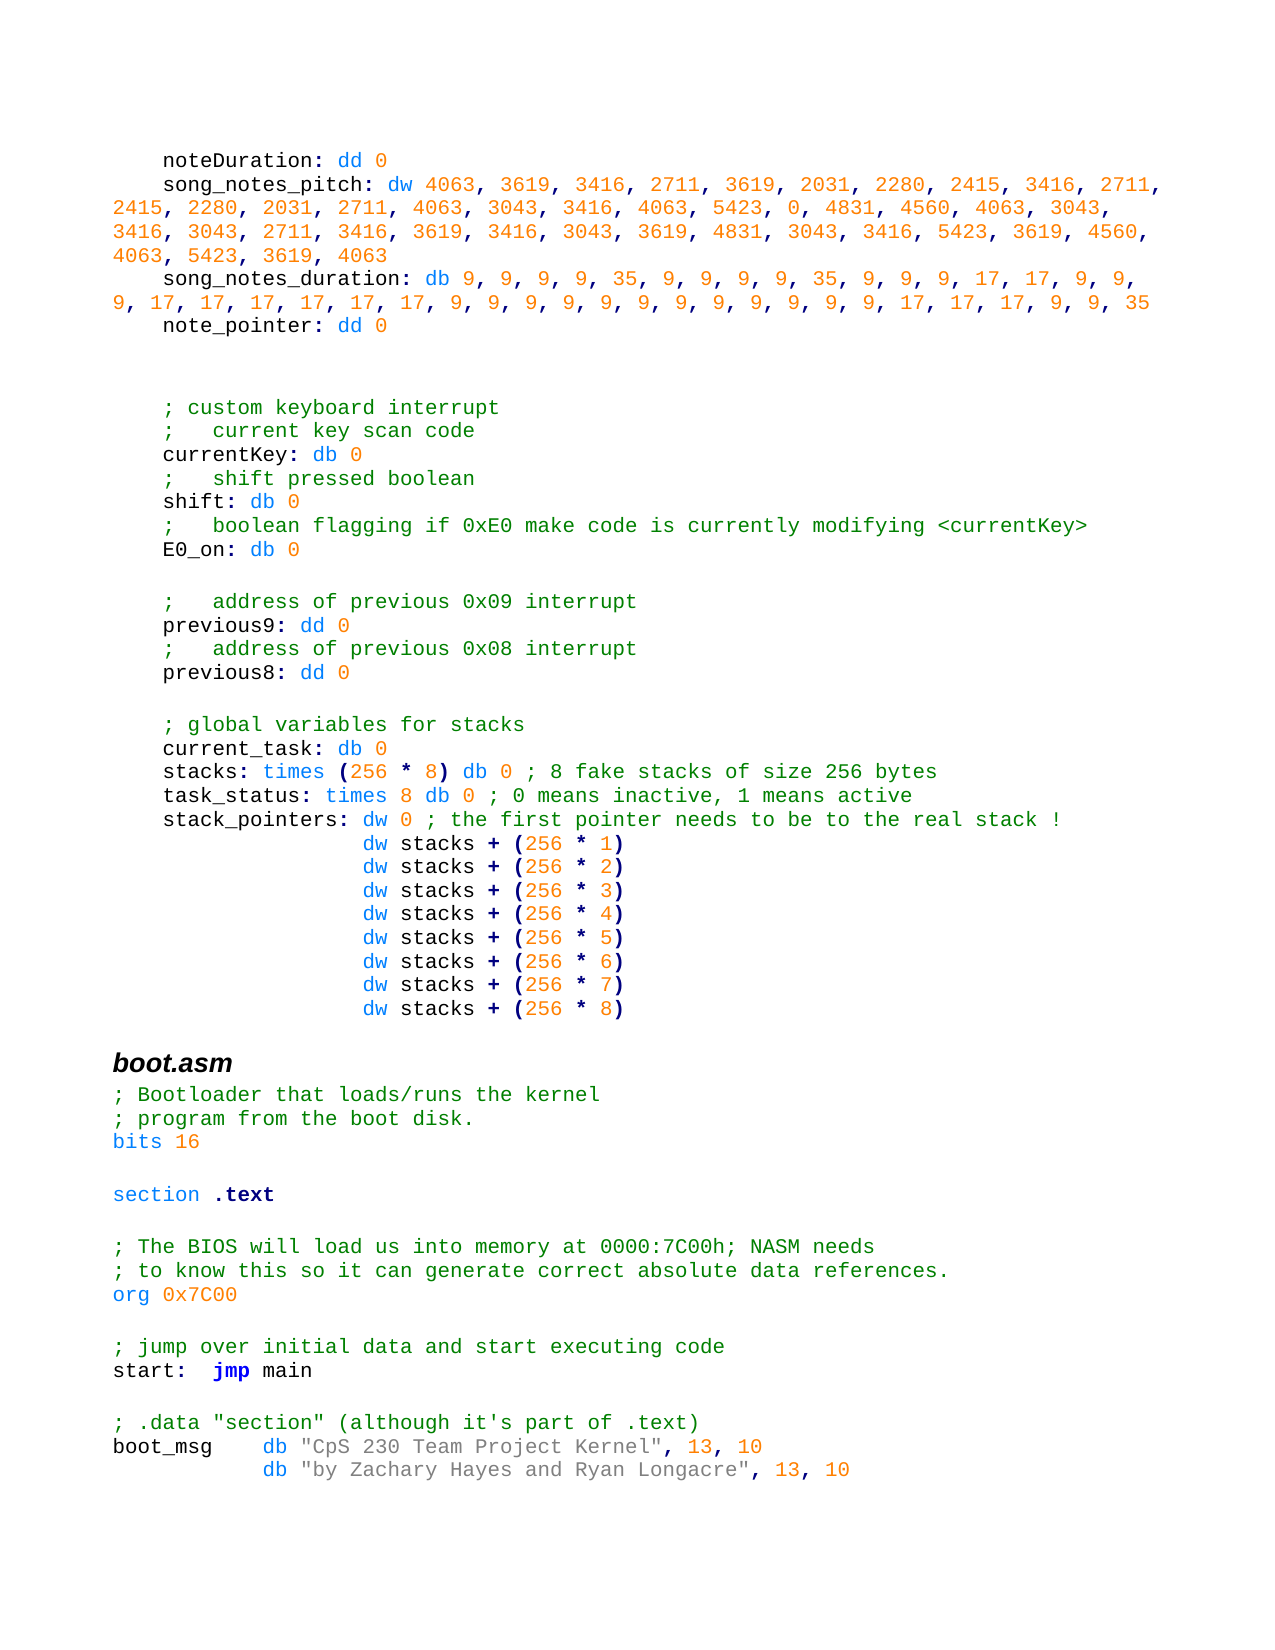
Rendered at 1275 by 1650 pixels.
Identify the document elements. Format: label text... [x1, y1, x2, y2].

text ; .data "section" (although it's part of .text) [112, 1412, 1162, 1436]
text dw stacks + (256 * 2) [112, 856, 1162, 880]
text ; program from the boot disk. [112, 1108, 1162, 1131]
text ; jump over initial data and start executing code [112, 1336, 1162, 1359]
text boot_msg db "CpS 230 Team Project Kernel", 13, 10 [112, 1436, 1162, 1459]
text dw stacks + (256 * 6) [112, 951, 1162, 974]
text ; boolean flagging if 0xE0 make code is currently modifying <currentKey> [112, 515, 1162, 538]
text ; address of previous 0x09 interrupt [112, 591, 1162, 614]
text stack_pointers: dw 0 ; the first pointer needs to be to the real stack ! [112, 809, 1162, 832]
text current_task: db 0 [112, 738, 1162, 762]
text dw stacks + (256 * 7) [112, 974, 1162, 998]
text ; to know this so it can generate correct absolute data references. [112, 1260, 1162, 1283]
text dw stacks + (256 * 5) [112, 927, 1162, 951]
text stacks: times (256 * 8) db 0 ; 8 fake stacks of size 256 bytes [112, 762, 1162, 785]
text ; shift pressed boolean [112, 468, 1162, 491]
text E0_on: db 0 [112, 538, 1162, 562]
text previous8: dd 0 [112, 662, 1162, 686]
text ; custom keyboard interrupt [112, 397, 1162, 420]
text start: jmp main [112, 1359, 1162, 1383]
text ; global variables for stacks [112, 714, 1162, 738]
text db "by Zachary Hayes and Ryan Longacre", 13, 10 [112, 1459, 1162, 1483]
text ; address of previous 0x08 interrupt [112, 638, 1162, 662]
text currentKey: db 0 [112, 444, 1162, 468]
text dw stacks + (256 * 8) [112, 998, 1162, 1022]
text section .text [112, 1184, 1162, 1207]
text org 0x7C00 [112, 1283, 1162, 1307]
text task_status: times 8 db 0 ; 0 means inactive, 1 means active [112, 785, 1162, 809]
text ; Bootloader that loads/runs the kernel [112, 1084, 1162, 1108]
text song_notes_pitch: dw 4063, 3619, 3416, 2711, 3619, 2031, 2280, 2415, 3416, 2711, 2415, 2280, 2031, 2711, 4063, 3043, 3416, 4063, 5423, 0, 4831, 4560, 4063, 3043, 3416, 3043, 2711, 3416, 3619, 3416, 3043, 3619, 4831, 3043, 3416, 5423, 3619, 4560, 4063, 5423, 3619, 4063 [112, 174, 1162, 268]
text song_notes_duration: db 9, 9, 9, 9, 35, 9, 9, 9, 9, 35, 9, 9, 9, 17, 17, 9, 9, 9, 17, 17, 17, 17, 17, 17, 9, 9, 9, 9, 9, 9, 9, 9, 9, 9, 9, 9, 17, 17, 17, 9, 9, 35 [112, 268, 1162, 316]
text ; The BIOS will load us into memory at 0000:7C00h; NASM needs [112, 1236, 1162, 1260]
text noteDuration: dd 0 [112, 150, 1162, 174]
text dw stacks + (256 * 1) [112, 832, 1162, 856]
text previous9: dd 0 [112, 614, 1162, 638]
subtitle boot.asm [112, 1047, 1162, 1078]
text dw stacks + (256 * 3) [112, 880, 1162, 903]
text dw stacks + (256 * 4) [112, 903, 1162, 927]
text note_pointer: dd 0 [112, 316, 1162, 339]
text bits 16 [112, 1131, 1162, 1155]
text ; current key scan code [112, 420, 1162, 444]
text shift: db 0 [112, 491, 1162, 515]
